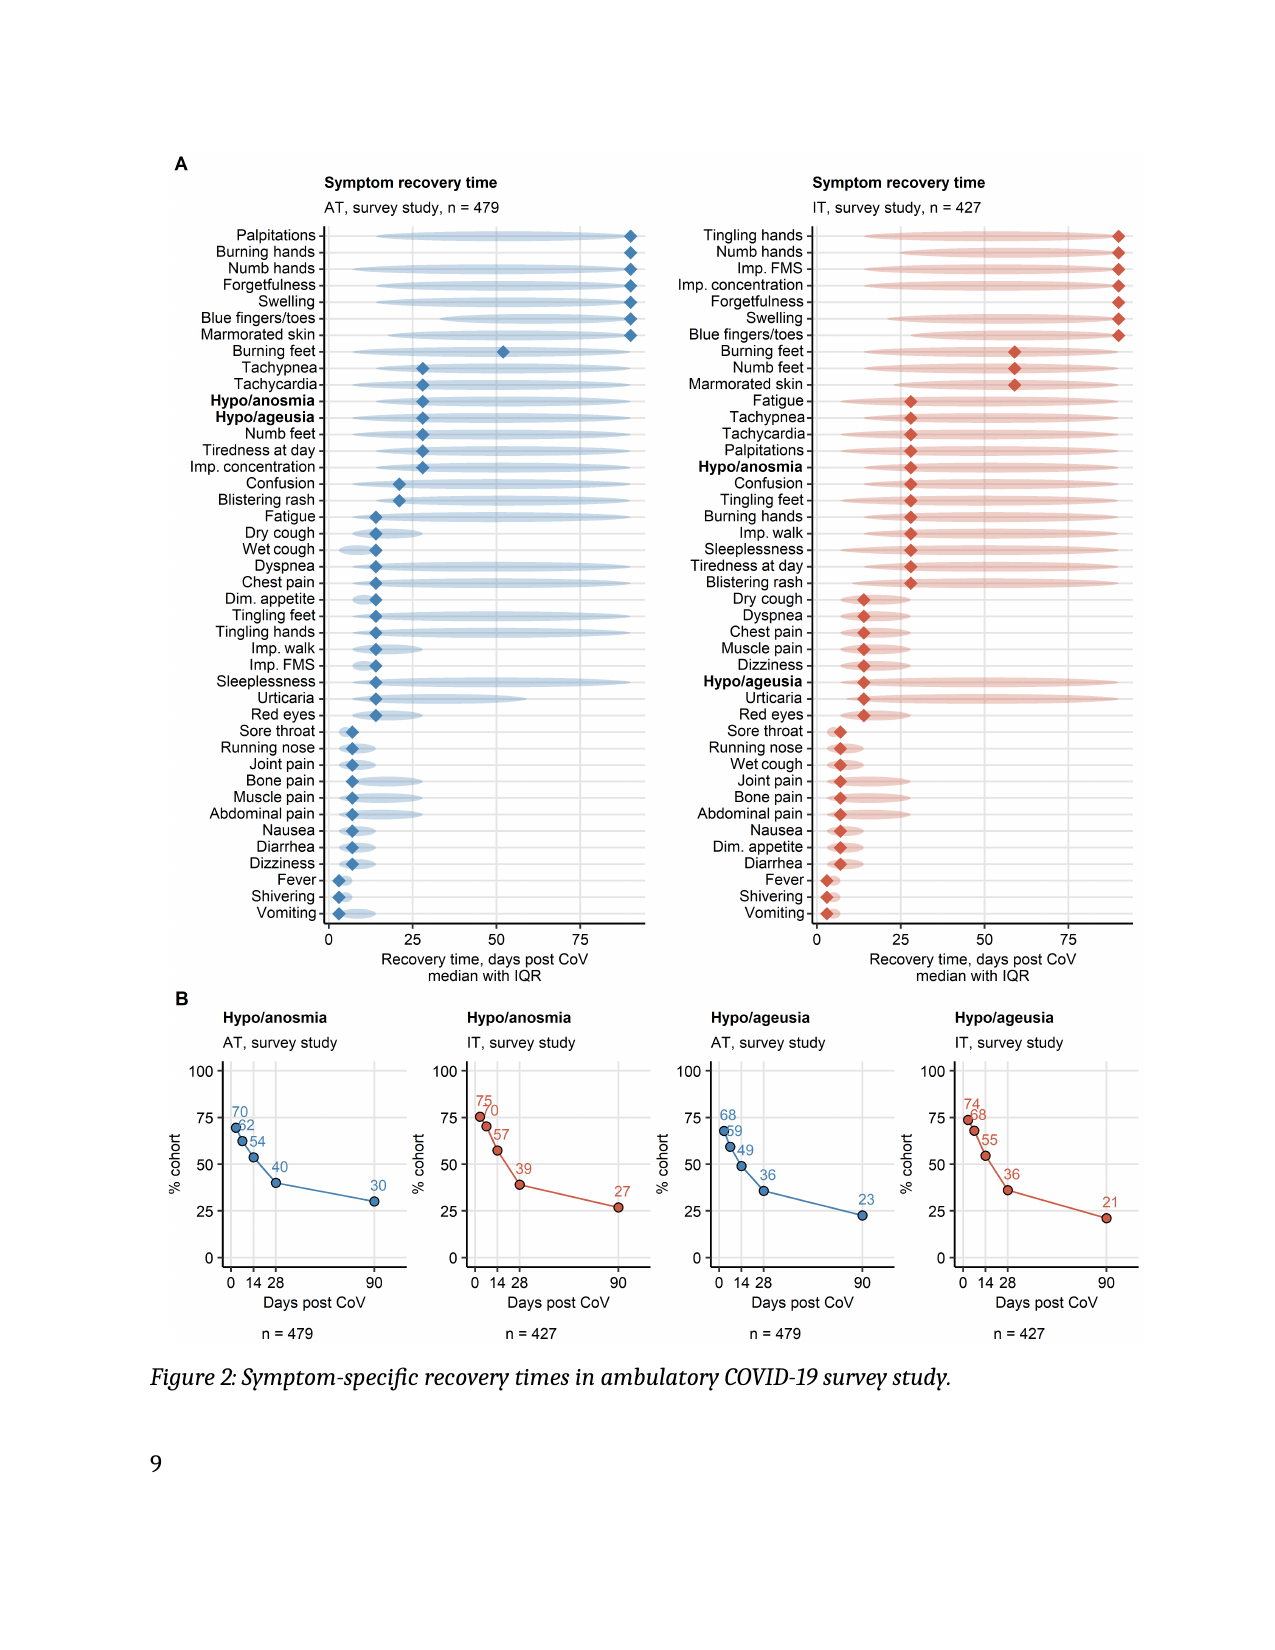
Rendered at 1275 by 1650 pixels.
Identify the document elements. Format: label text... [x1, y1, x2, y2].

text Figure 2: Symptom-specific recovery times in ambulatory COVID-19 survey study. [150, 1363, 1125, 1391]
picture [168, 150, 1144, 1342]
